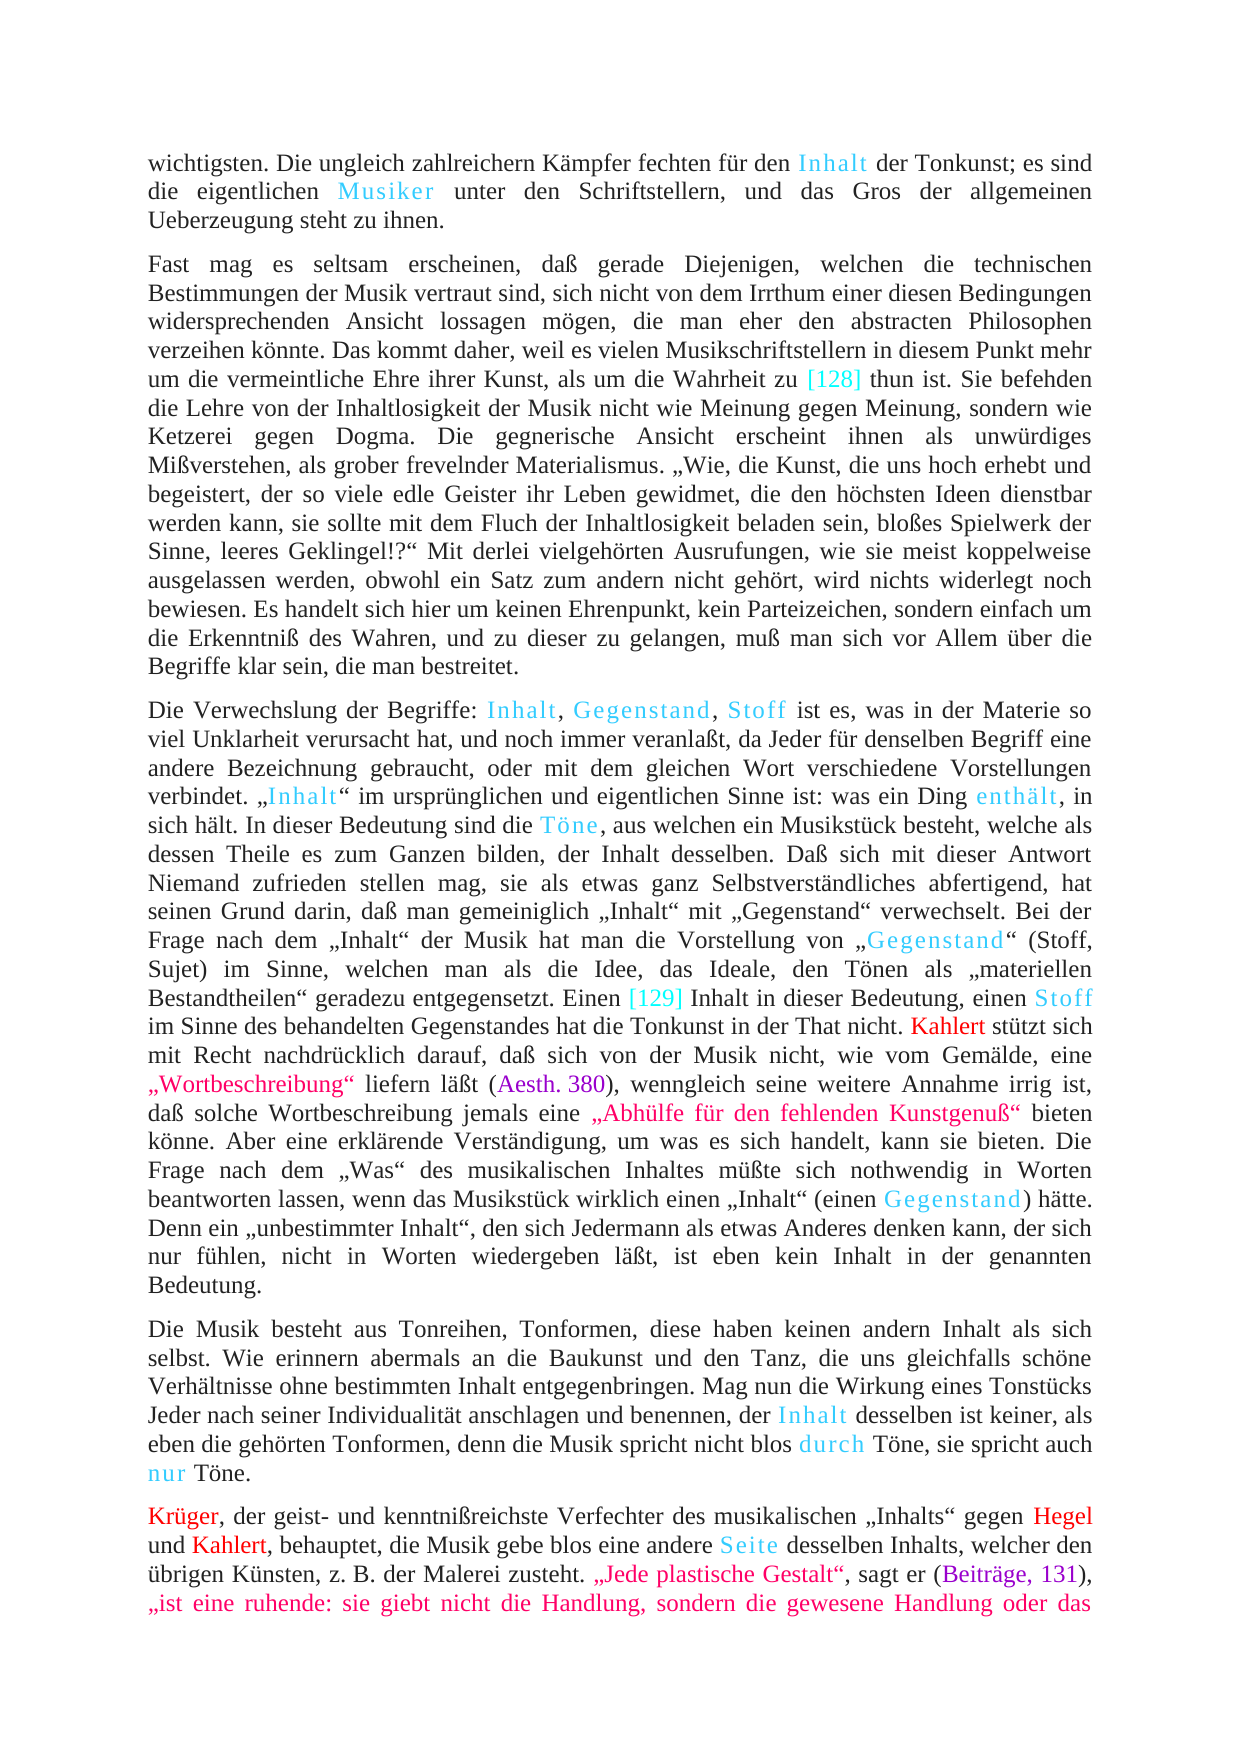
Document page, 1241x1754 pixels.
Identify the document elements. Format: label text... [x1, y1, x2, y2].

text Die Musik besteht aus Tonreihen, Tonformen, diese haben keinen andern Inhalt als sich selbst. Wie erinnern abermals an die Baukunst und den Tanz, die uns gleichfalls schöne Verhältnisse ohne bestimmten Inhalt entgegenbringen. Mag nun die Wirkung eines Tonstücks Jeder nach seiner Individualität anschlagen und benennen, der Inhalt desselben ist keiner, als eben die gehörten Tonformen, denn die Musik spricht nicht blos durch Töne, sie spricht auch nur Töne. [148, 1314, 1093, 1486]
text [148, 148, 1093, 234]
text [148, 1501, 1093, 1616]
text Die Verwechslung der Begriffe: Inhalt, Gegenstand, Stoff ist es, was in der Materie so viel Unklarheit verursacht hat, und noch immer veranlaßt, da Jeder für denselben Begriff eine andere Bezeichnung gebraucht, oder mit dem gleichen Wort verschiedene Vorstellungen verbindet. „Inhalt“ im ursprünglichen und eigentlichen Sinne ist: was ein Ding enthält, in sich hält. In dieser Bedeutung sind die Töne, aus welchen ein Musikstück besteht, welche als dessen Theile es zum Ganzen bilden, der Inhalt desselben. Daß sich mit dieser Antwort Niemand zufrieden stellen mag, sie als etwas ganz Selbstverständliches abfertigend, hat seinen Grund darin, daß man gemeiniglich „Inhalt“ mit „Gegenstand“ verwechselt. Bei der Frage nach dem „Inhalt“ der Musik hat man die Vorstellung von „Gegenstand“ (Stoff, Sujet) im Sinne, welchen man als die Idee, das Ideale, den Tönen als „materiellen Bestandtheilen“ geradezu entgegensetzt. Einen [129] Inhalt in dieser Bedeutung, einen Stoff im Sinne des behandelten Gegenstandes hat die Tonkunst in der That nicht. Kahlert stützt sich mit Recht nachdrücklich darauf, daß sich von der Musik nicht, wie vom Gemälde, eine „Wortbeschreibung“ liefern läßt (Aesth. 380), wenngleich seine weitere Annahme irrig ist, daß solche Wortbeschreibung jemals eine „Abhülfe für den fehlenden Kunstgenuß“ bieten könne. Aber eine erklärende Verständigung, um was es sich handelt, kann sie bieten. Die Frage nach dem „Was“ des musikalischen Inhaltes müßte sich nothwendig in Worten beantworten lassen, wenn das Musikstück wirklich einen „Inhalt“ (einen Gegenstand) hätte. Denn ein „unbestimmter Inhalt“, den sich Jedermann als etwas Anderes denken kann, der sich nur fühlen, nicht in Worten wiedergeben läßt, ist eben kein Inhalt in der genannten Bedeutung. [148, 695, 1093, 1299]
text Fast mag es seltsam erscheinen, daß gerade Diejenigen, welchen die technischen Bestimmungen der Musik vertraut sind, sich nicht von dem Irrthum einer diesen Bedingungen widersprechenden Ansicht lossagen mögen, die man eher den abstracten Philosophen verzeihen könnte. Das kommt daher, weil es vielen Musikschriftstellern in diesem Punkt mehr um die vermeintliche Ehre ihrer Kunst, als um die Wahrheit zu [128] thun ist. Sie befehden die Lehre von der Inhaltlosigkeit der Musik nicht wie Meinung gegen Meinung, sondern wie Ketzerei gegen Dogma. Die gegnerische Ansicht erscheint ihnen als unwürdiges Mißverstehen, als grober frevelnder Materialismus. „Wie, die Kunst, die uns hoch erhebt und begeistert, der so viele edle Geister ihr Leben gewidmet, die den höchsten Ideen dienstbar werden kann, sie sollte mit dem Fluch der Inhaltlosigkeit beladen sein, bloßes Spielwerk der Sinne, leeres Geklingel!?“ Mit derlei vielgehörten Ausrufungen, wie sie meist koppelweise ausgelassen werden, obwohl ein Satz zum andern nicht gehört, wird nichts widerlegt noch bewiesen. Es handelt sich hier um keinen Ehrenpunkt, kein Parteizeichen, sondern einfach um die Erkenntniß des Wahren, und zu dieser zu gelangen, muß man sich vor Allem über die Begriffe klar sein, die man bestreitet. [148, 249, 1093, 680]
